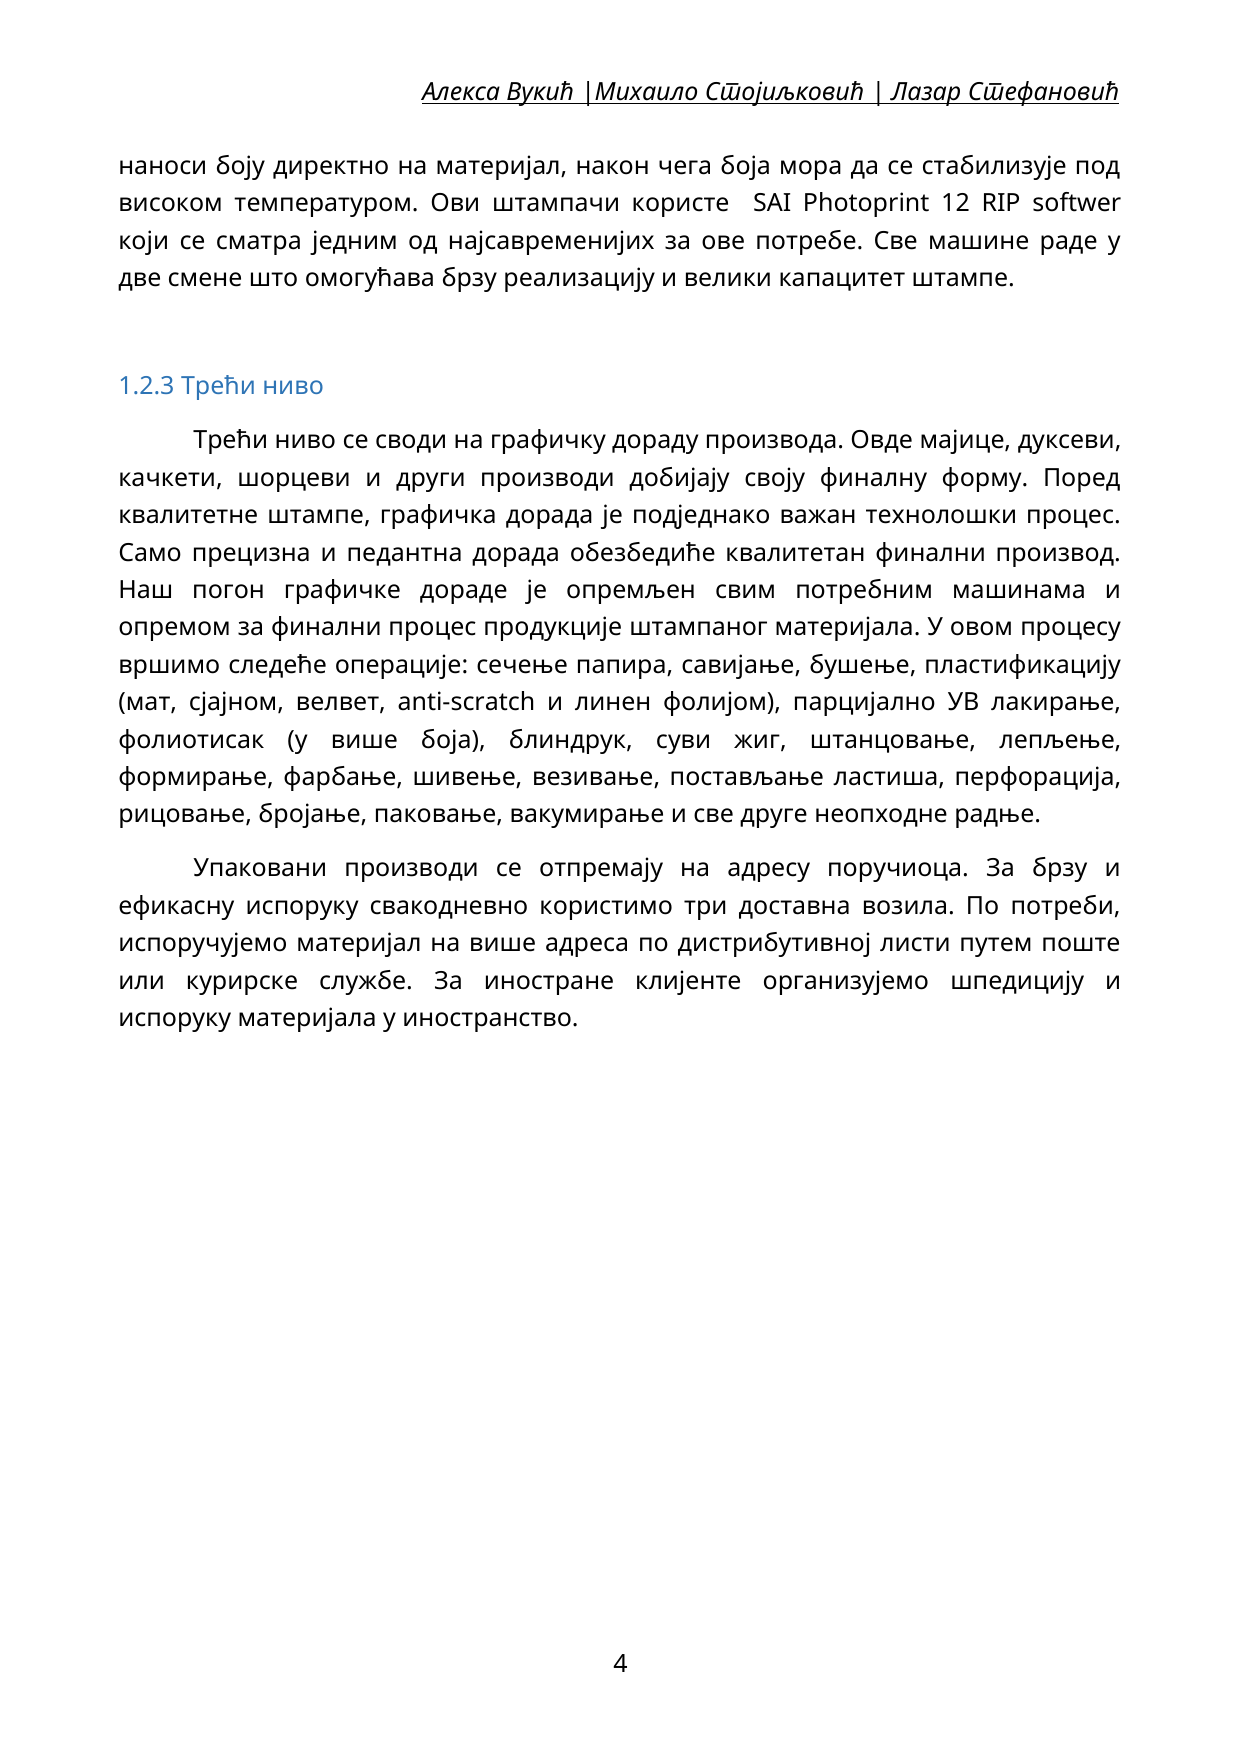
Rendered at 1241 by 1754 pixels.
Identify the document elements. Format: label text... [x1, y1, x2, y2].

subtitle 1.2.3 Трећи ниво [118, 368, 1122, 402]
text Упаковани производи се отпремају на адресу поручиоца. За брзу и ефикасну испоруку свакодневно користимо три доставна возила. По потреби, испоручујемо материјал на више адреса по дистрибутивној листи путем поште или курирске службе. За иностране клијенте организујемо шпедицију и испоруку материјала у иностранство. [118, 850, 1122, 1034]
text Трећи ниво се своди на графичку дораду производа. Овде мајице, дуксеви, качкети, шорцеви и други производи добијају своју финалну форму. Поред квалитетне штампе, графичка дорада је подједнако важан технолошки процес. Само прецизна и педантна дорада обезбедиће квалитетан финални производ. Наш погон графичке дораде је опремљен свим потребним машинама и опремом за финални процес продукције штампаног материјала. У овом процесу вршимо следеће операције: сечење папира, савијање, бушење, пластификацију (мат, сјајном, велвет, anti-scratch и линен фолијом), парцијално УВ лакирање, фолиотисак (у више боја), блиндрук, суви жиг, штанцовање, лепљење, формирање, фарбање, шивење, везивање, постављање ластиша, перфорација, рицовање, бројање, паковање, вакумирање и све друге неопходне радње. [118, 422, 1122, 830]
